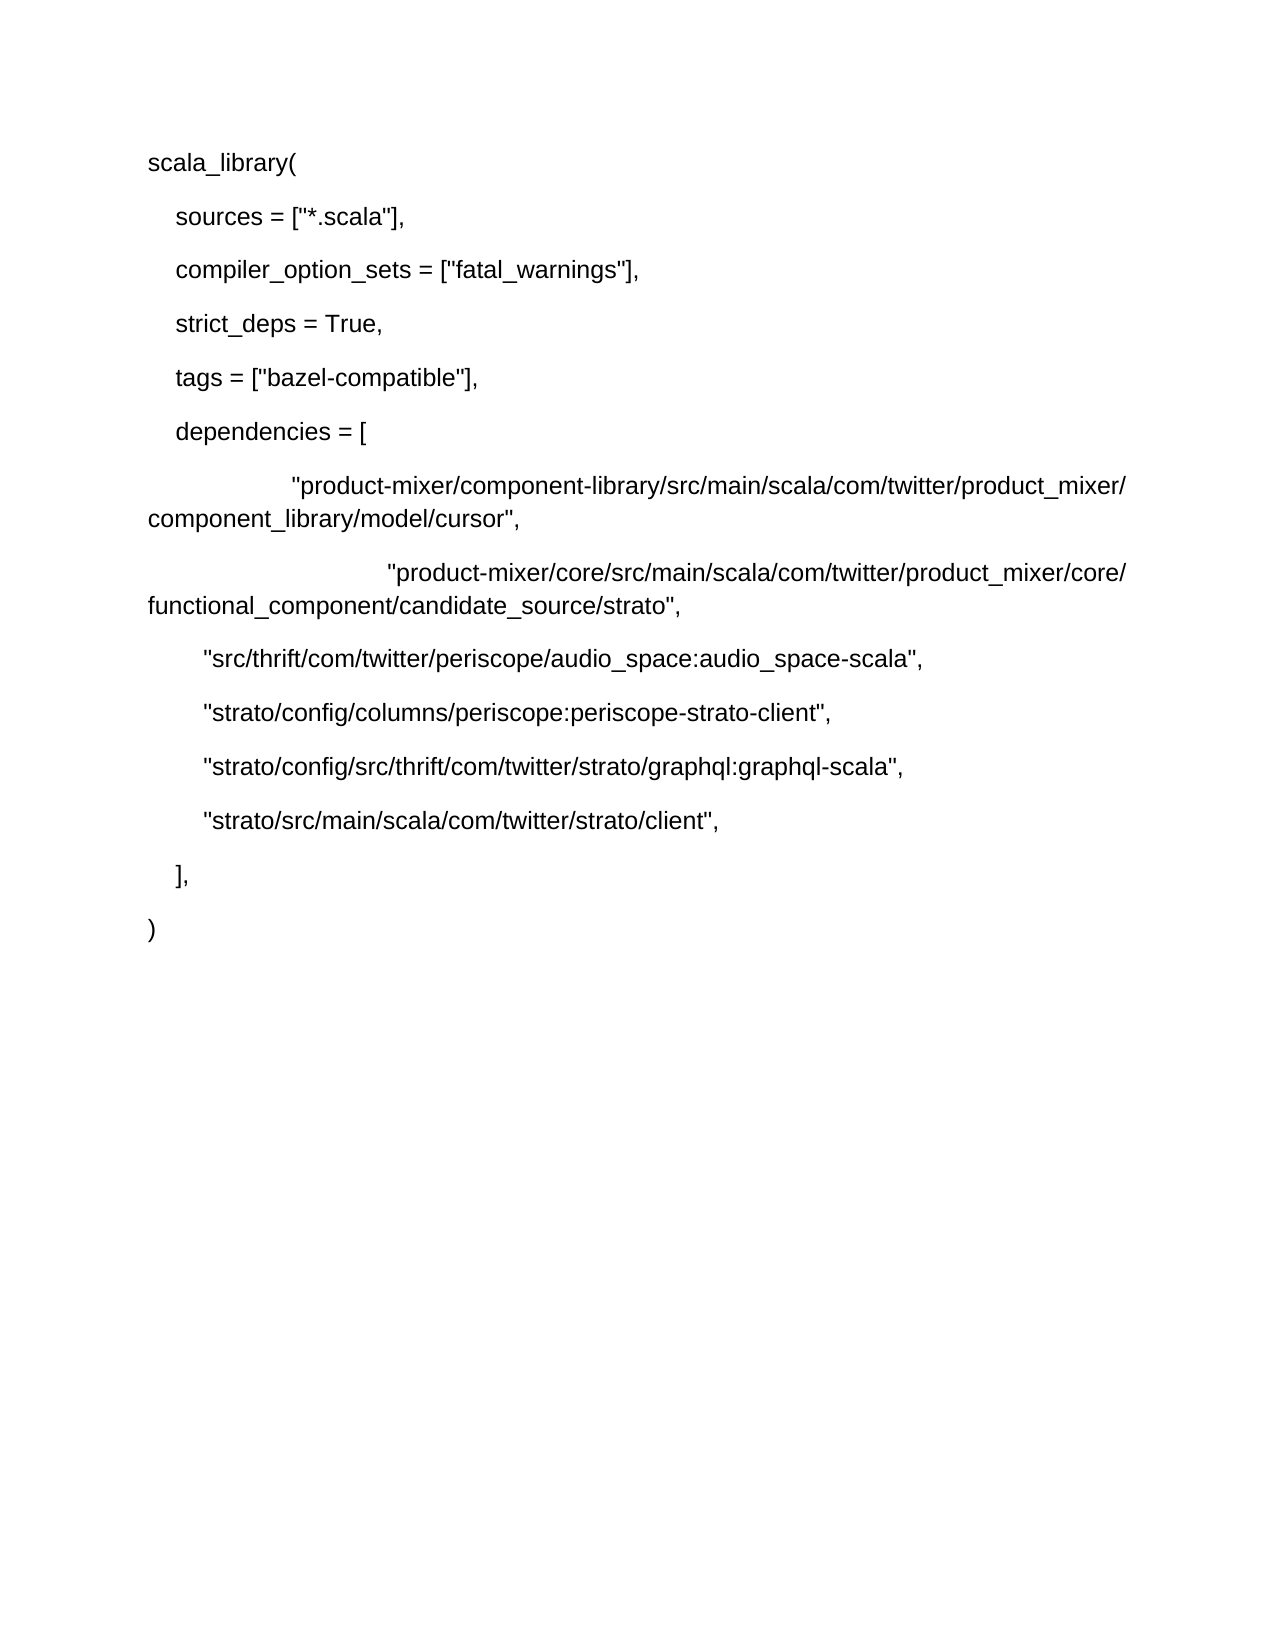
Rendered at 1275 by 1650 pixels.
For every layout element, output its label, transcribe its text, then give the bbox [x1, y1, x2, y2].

text strict_deps = True, [148, 309, 1127, 338]
text "strato/src/main/scala/com/twitter/strato/client", [148, 806, 1127, 835]
text ) [148, 914, 1127, 942]
text "product-mixer/component-library/src/main/scala/com/twitter/product_mixer/component_library/model/cursor", [148, 471, 1127, 532]
text "strato/config/src/thrift/com/twitter/strato/graphql:graphql-scala", [148, 752, 1127, 781]
text sources = ["*.scala"], [148, 201, 1127, 230]
text tags = ["bazel-compatible"], [148, 363, 1127, 392]
text "src/thrift/com/twitter/periscope/audio_space:audio_space-scala", [148, 644, 1127, 673]
text dependencies = [ [148, 417, 1127, 446]
text compiler_option_sets = ["fatal_warnings"], [148, 255, 1127, 284]
text "strato/config/columns/periscope:periscope-strato-client", [148, 698, 1127, 727]
text "product-mixer/core/src/main/scala/com/twitter/product_mixer/core/functional_component/candidate_source/strato", [148, 558, 1127, 619]
text ], [148, 860, 1127, 889]
text scala_library( [148, 148, 1127, 176]
